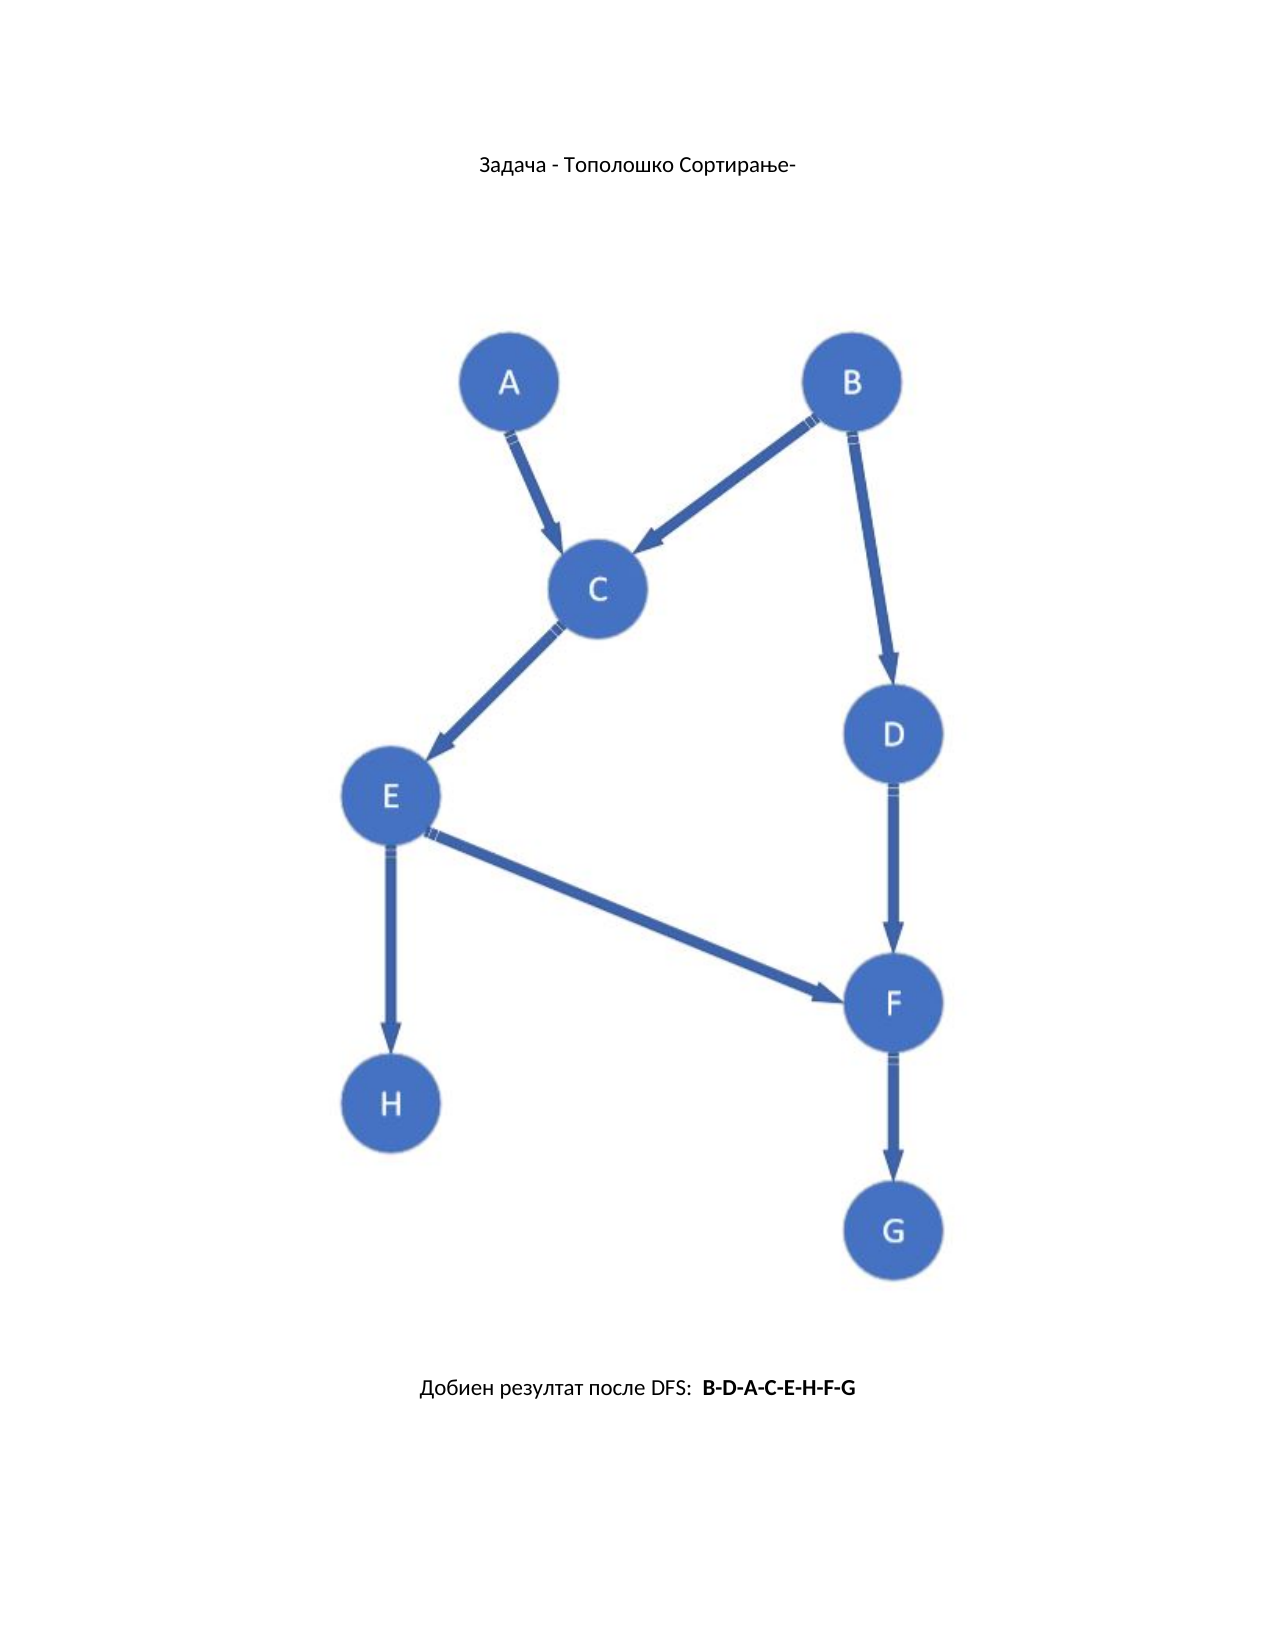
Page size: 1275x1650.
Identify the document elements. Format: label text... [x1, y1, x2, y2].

picture [216, 290, 1059, 1355]
text Задача - Тополошко Сортирање- [150, 150, 1125, 178]
text Добиен резултат после DFS: B-D-A-C-E-H-F-G [150, 1373, 1125, 1401]
